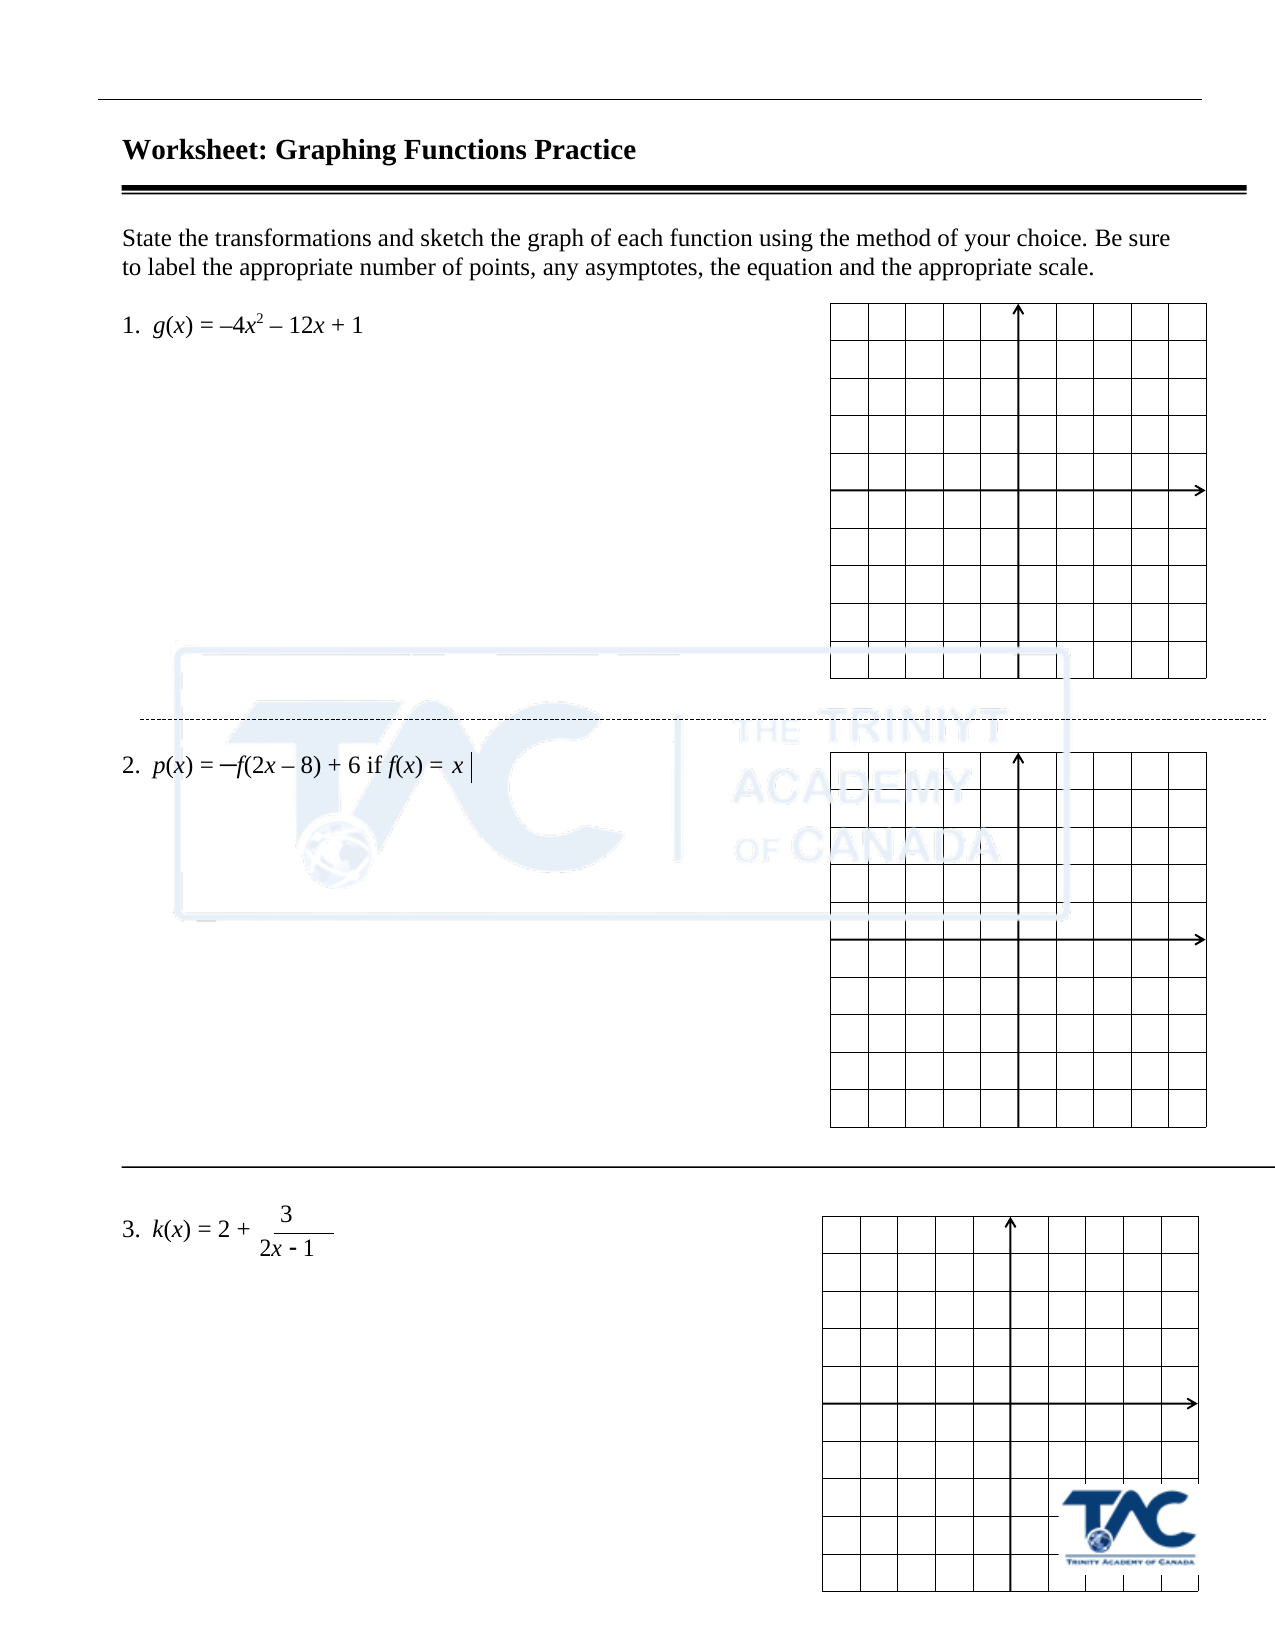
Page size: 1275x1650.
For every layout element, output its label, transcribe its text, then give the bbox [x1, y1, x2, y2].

text 1. g(x) = –4x2 – 12x + 1 [122, 310, 1202, 338]
picture [98, 600, 1202, 1009]
text 2x  1 [256, 1233, 318, 1262]
text 2. p(x) = –f(2x – 8) + 6 if f(x) = x [122, 743, 1202, 781]
text State the transformations and sketch the graph of each function using the method of your choice. Be sure to label the appropriate number of points, any asymptotes, the equation and the appropriate scale. [122, 223, 1188, 281]
text 3. k(x) = 2 + [122, 1214, 251, 1243]
subtitle Worksheet: Graphing Functions Practice [122, 132, 1202, 166]
picture [1058, 1484, 1203, 1575]
text 3 [256, 1199, 316, 1228]
